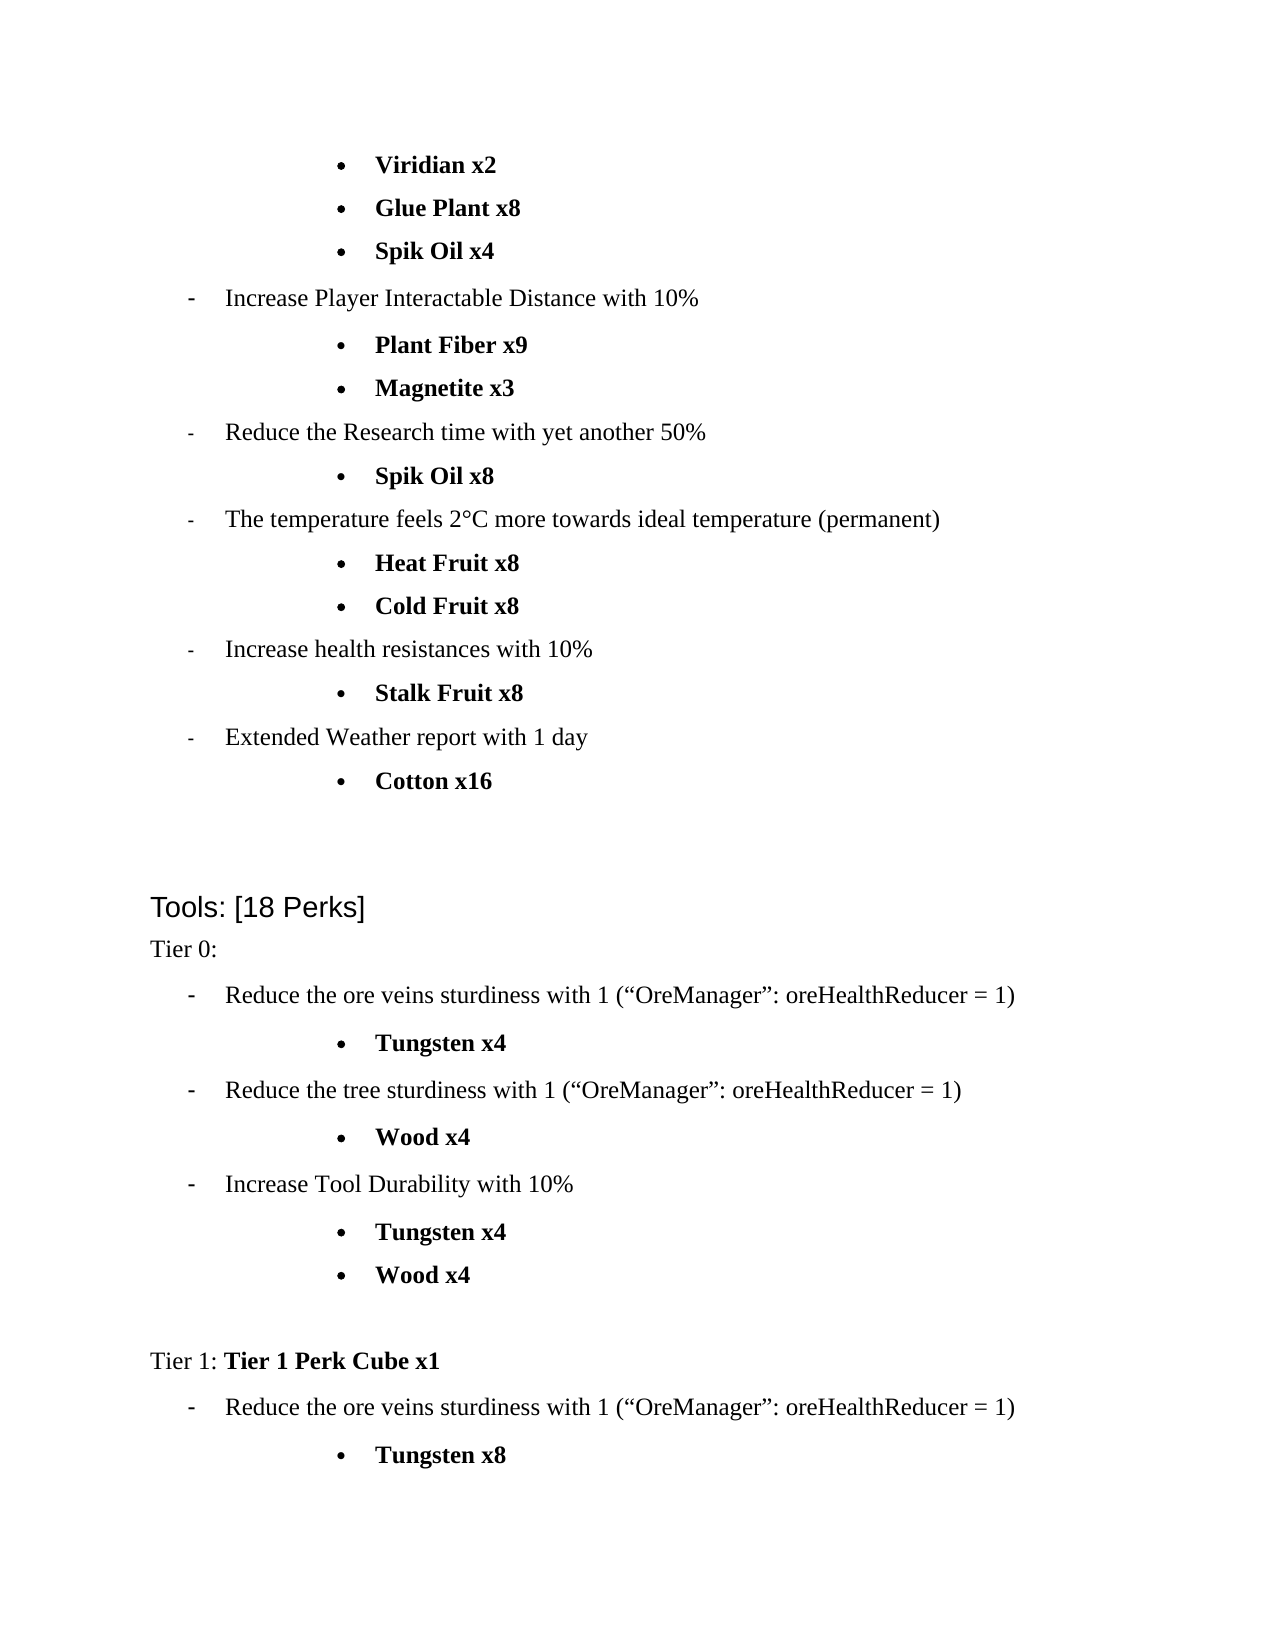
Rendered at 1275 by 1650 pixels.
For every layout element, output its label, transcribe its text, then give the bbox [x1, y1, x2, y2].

list Spik Oil x8 [337, 461, 1125, 489]
list Spik Oil x4 [337, 236, 1125, 265]
subtitle Tools: [18 Perks] [150, 889, 1125, 923]
list Wood x4 [337, 1260, 1125, 1288]
text Tier 0: [150, 934, 1125, 963]
list Extended Weather report with 1 day [187, 722, 1125, 751]
list Reduce the tree sturdiness with 1 (“OreManager”: oreHealthReducer = 1) [187, 1071, 1125, 1105]
list Heat Fruit x8 [337, 548, 1125, 577]
list Viridian x2 [337, 150, 1125, 179]
list Increase Player Interactable Distance with 10% [187, 279, 1125, 313]
list Magnetite x3 [337, 373, 1125, 402]
list Wood x4 [337, 1122, 1125, 1151]
list Glue Plant x8 [337, 193, 1125, 222]
list Reduce the ore veins sturdiness with 1 (“OreManager”: oreHealthReducer = 1) [187, 1389, 1125, 1423]
text Tier 1: Tier 1 Perk Cube x1 [150, 1346, 1125, 1375]
list Cotton x16 [337, 766, 1125, 794]
list Reduce the Research time with yet another 50% [187, 417, 1125, 446]
list Increase health resistances with 10% [187, 634, 1125, 664]
list Plant Fiber x9 [337, 330, 1125, 359]
list Increase Tool Durability with 10% [187, 1166, 1125, 1199]
list Reduce the ore veins sturdiness with 1 (“OreManager”: oreHealthReducer = 1) [187, 977, 1125, 1011]
list Tungsten x8 [337, 1440, 1125, 1469]
list Stalk Fruit x8 [337, 678, 1125, 707]
list Cold Fruit x8 [337, 591, 1125, 620]
list Tungsten x4 [337, 1028, 1125, 1057]
list The temperature feels 2°C more towards ideal temperature (permanent) [187, 504, 1125, 533]
list Tungsten x4 [337, 1217, 1125, 1245]
